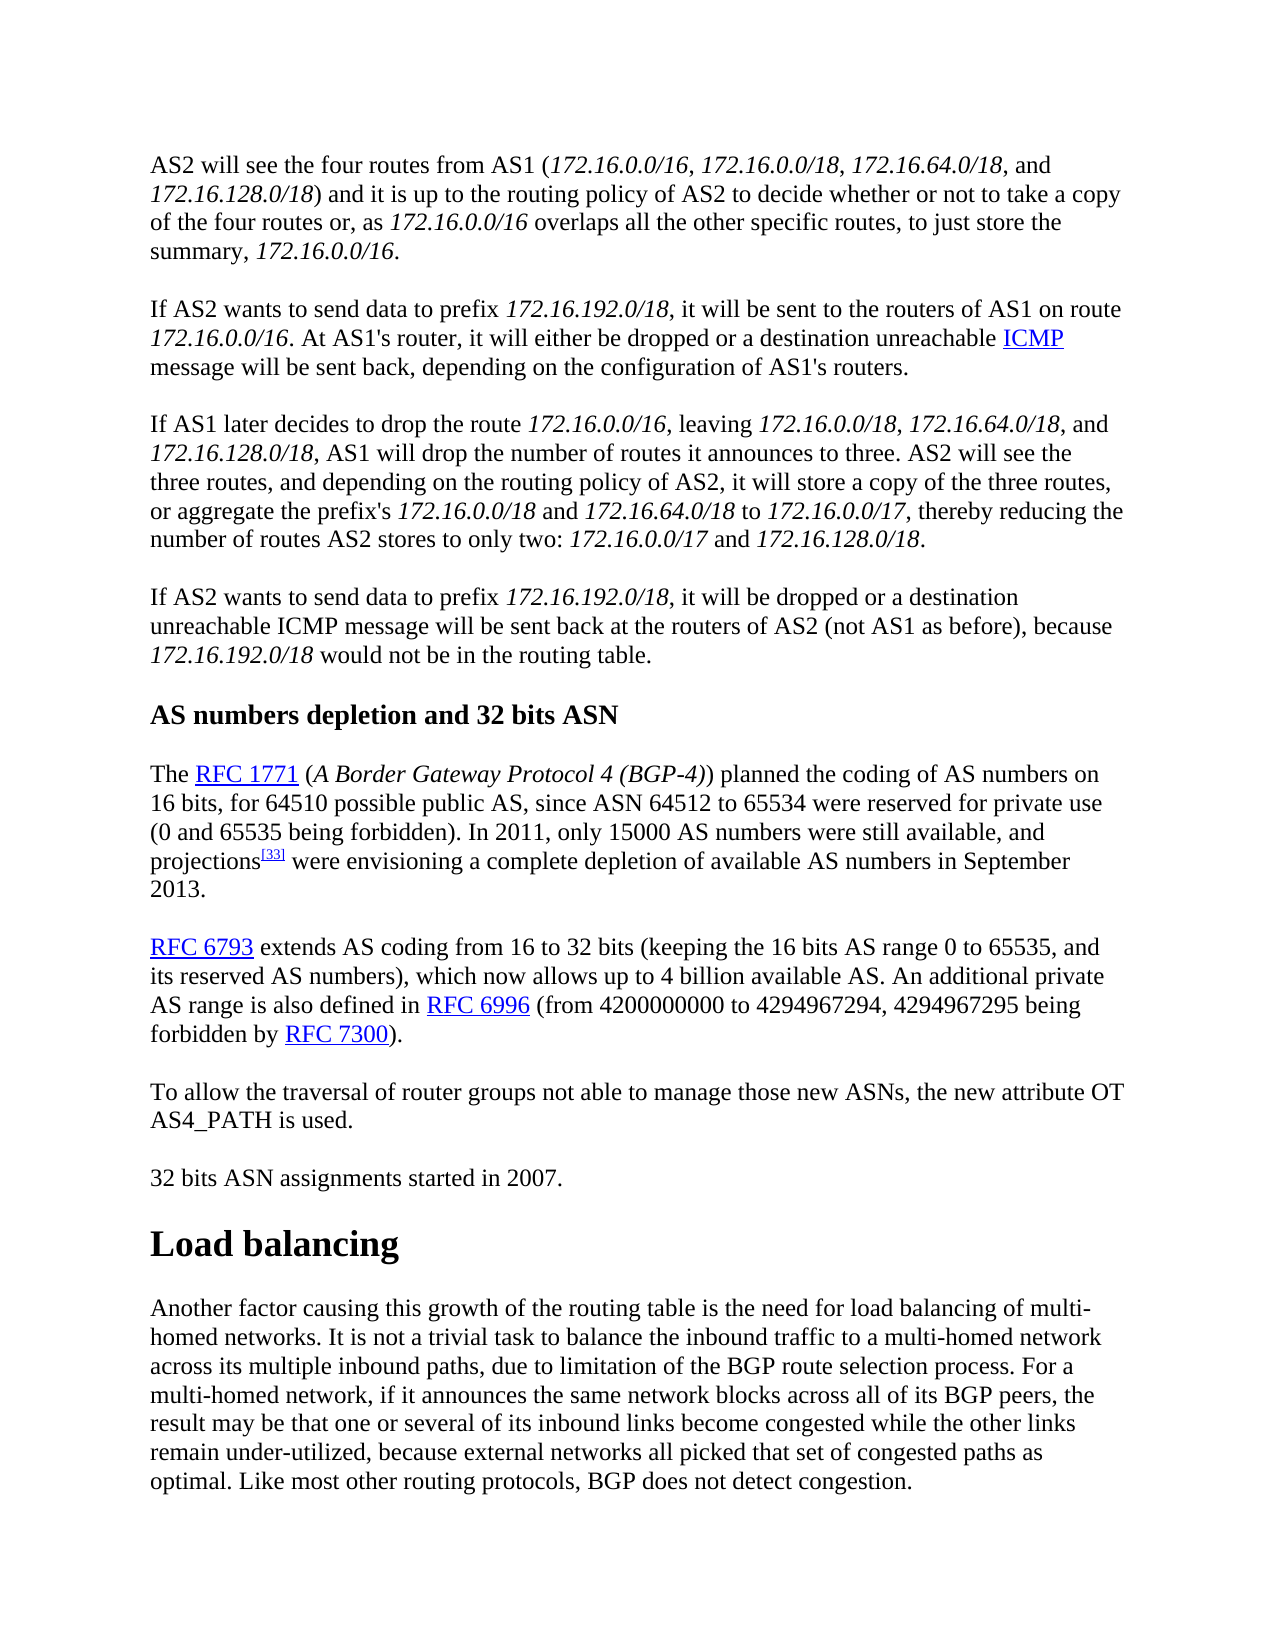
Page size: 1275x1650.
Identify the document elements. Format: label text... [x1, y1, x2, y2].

text AS2 will see the four routes from AS1 (172.16.0.0/16, 172.16.0.0/18, 172.16.64.0/18, and 172.16.128.0/18) and it is up to the routing policy of AS2 to decide whether or not to take a copy of the four routes or, as 172.16.0.0/16 overlaps all the other specific routes, to just store the summary, 172.16.0.0/16. [150, 150, 1125, 265]
text The RFC 1771 (A Border Gateway Protocol 4 (BGP-4)) planned the coding of AS numbers on 16 bits, for 64510 possible public AS, since ASN 64512 to 65534 were reserved for private use (0 and 65535 being forbidden). In 2011, only 15000 AS numbers were still available, and projections[33] were envisioning a complete depletion of available AS numbers in September 2013. [150, 759, 1125, 903]
text AS numbers depletion and 32 bits ASN [150, 698, 1125, 730]
text If AS2 wants to send data to prefix 172.16.192.0/18, it will be sent to the routers of AS1 on route 172.16.0.0/16. At AS1's router, it will either be dropped or a destination unreachable ICMP message will be sent back, depending on the configuration of AS1's routers. [150, 294, 1125, 380]
text Another factor causing this growth of the routing table is the need for load balancing of multi-homed networks. It is not a trivial task to balance the inbound traffic to a multi-homed network across its multiple inbound paths, due to limitation of the BGP route selection process. For a multi-homed network, if it announces the same network blocks across all of its BGP peers, the result may be that one or several of its inbound links become congested while the other links remain under-utilized, because external networks all picked that set of congested paths as optimal. Like most other routing protocols, BGP does not detect congestion. [150, 1293, 1125, 1495]
text If AS2 wants to send data to prefix 172.16.192.0/18, it will be dropped or a destination unreachable ICMP message will be sent back at the routers of AS2 (not AS1 as before), because 172.16.192.0/18 would not be in the routing table. [150, 582, 1125, 669]
text To allow the traversal of router groups not able to manage those new ASNs, the new attribute OT AS4_PATH is used. [150, 1077, 1125, 1134]
text 32 bits ASN assignments started in 2007. [150, 1163, 1125, 1192]
text RFC 6793 extends AS coding from 16 to 32 bits (keeping the 16 bits AS range 0 to 65535, and its reserved AS numbers), which now allows up to 4 billion available AS. An additional private AS range is also defined in RFC 6996 (from 4200000000 to 4294967294, 4294967295 being forbidden by RFC 7300). [150, 932, 1125, 1047]
text Load balancing [150, 1221, 1125, 1264]
text If AS1 later decides to drop the route 172.16.0.0/16, leaving 172.16.0.0/18, 172.16.64.0/18, and 172.16.128.0/18, AS1 will drop the number of routes it announces to three. AS2 will see the three routes, and depending on the routing policy of AS2, it will store a copy of the three routes, or aggregate the prefix's 172.16.0.0/18 and 172.16.64.0/18 to 172.16.0.0/17, thereby reducing the number of routes AS2 stores to only two: 172.16.0.0/17 and 172.16.128.0/18. [150, 409, 1125, 553]
